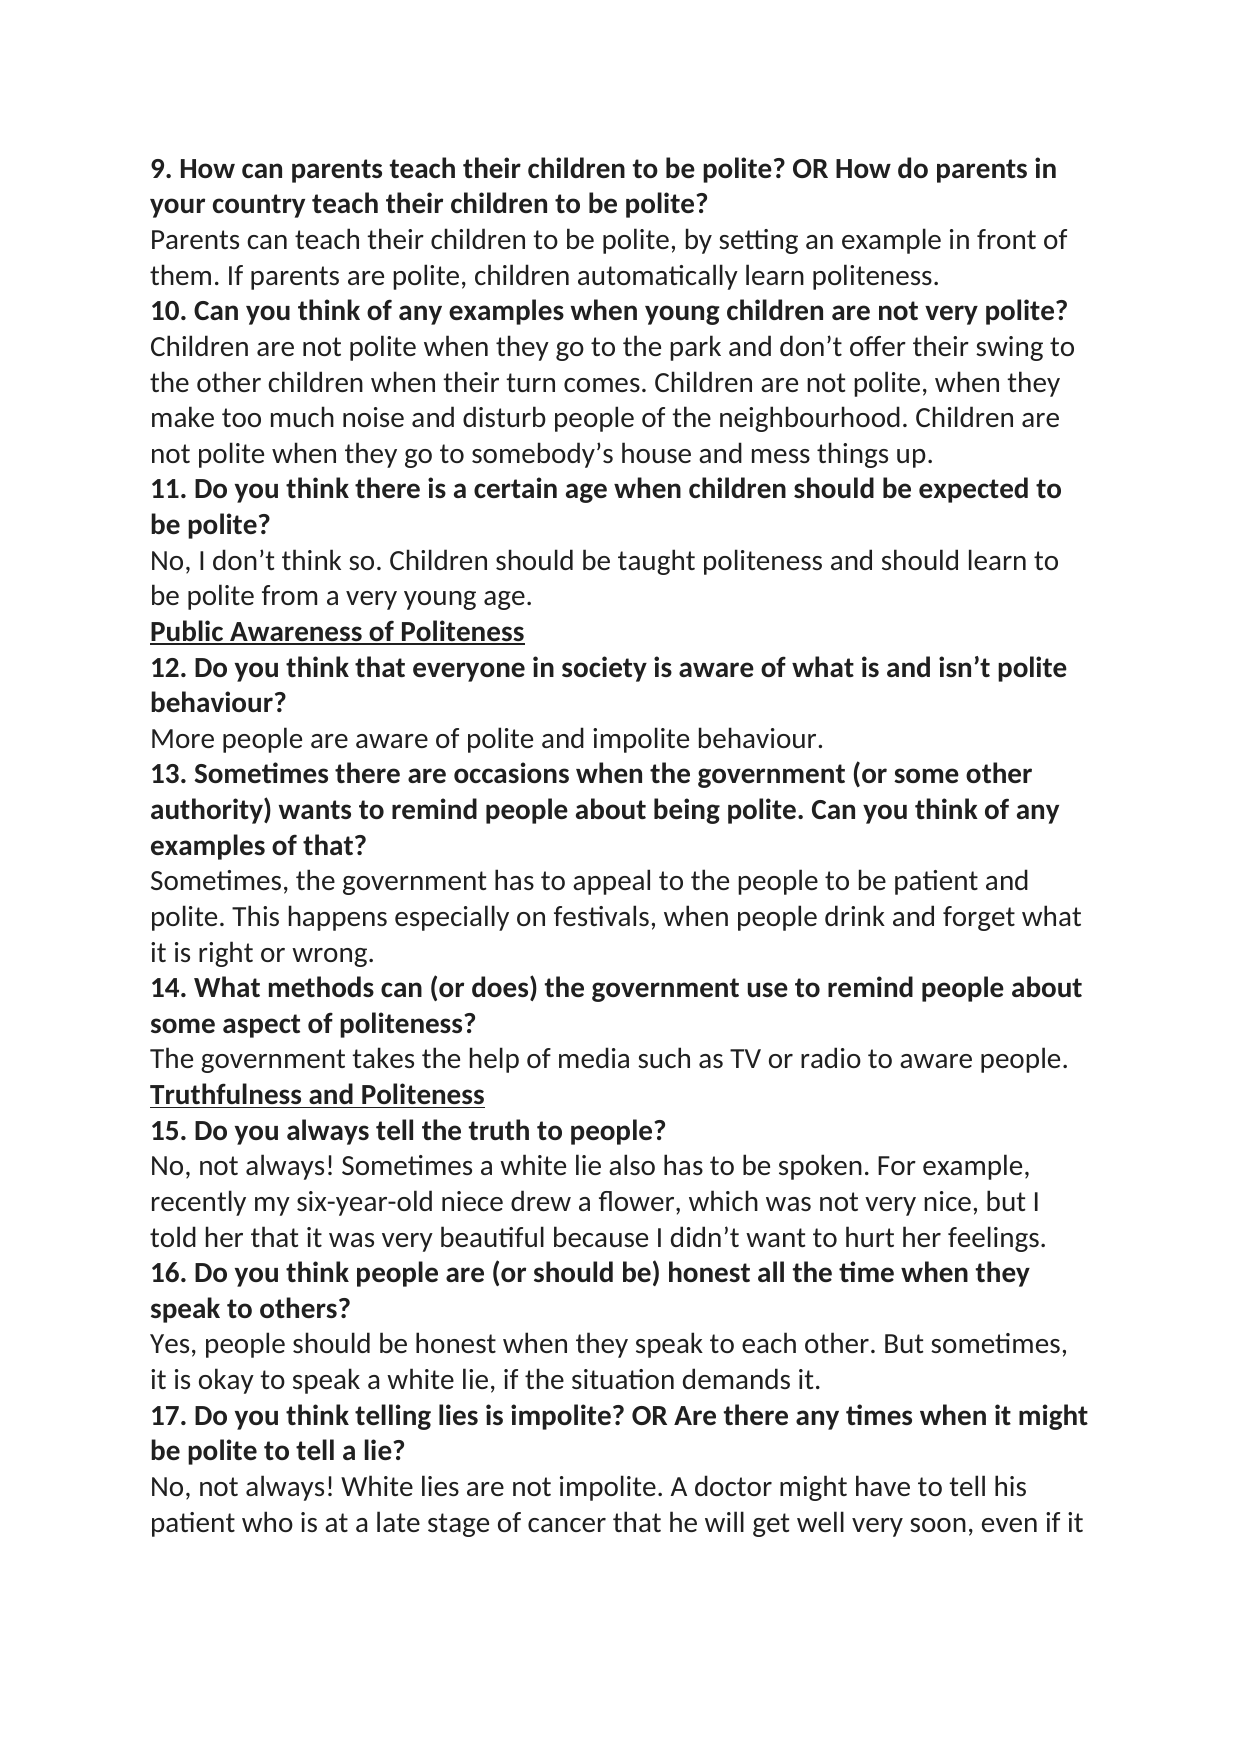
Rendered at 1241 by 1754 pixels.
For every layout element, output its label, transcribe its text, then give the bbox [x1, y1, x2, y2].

text Truthfulness and Politeness [150, 1076, 1090, 1112]
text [150, 1397, 1090, 1539]
text 14. What methods can (or does) the government use to remind people about some aspect of politeness? The government takes the help of media such as TV or radio to aware people. [150, 969, 1090, 1076]
text 13. Sometimes there are occasions when the government (or some other authority) wants to remind people about being polite. Can you think of any examples of that? Sometimes, the government has to appeal to the people to be patient and polite. This happens especially on festivals, when people drink and forget what it is right or wrong. [150, 756, 1090, 969]
text 10. Can you think of any examples when young children are not very polite? Children are not polite when they go to the park and don’t offer their swing to the other children when their turn comes. Children are not polite, when they make too much noise and disturb people of the neighbourhood. Children are not polite when they go to somebody’s house and mess things up. [150, 292, 1090, 471]
text 12. Do you think that everyone in society is aware of what is and isn’t polite behaviour? More people are aware of polite and impolite behaviour. [150, 649, 1090, 756]
text Public Awareness of Politeness [150, 613, 1090, 649]
text 16. Do you think people are (or should be) honest all the time when they speak to others? Yes, people should be honest when they speak to each other. But sometimes, it is okay to speak a white lie, if the situation demands it. [150, 1254, 1090, 1397]
text 11. Do you think there is a certain age when children should be expected to be polite? No, I don’t think so. Children should be taught politeness and should learn to be polite from a very young age. [150, 471, 1090, 613]
text 15. Do you always tell the truth to people? No, not always! Sometimes a white lie also has to be spoken. For example, recently my six-year-old niece drew a flower, which was not very nice, but I told her that it was very beautiful because I didn’t want to hurt her feelings. [150, 1112, 1090, 1254]
text 9. How can parents teach their children to be polite? OR How do parents in your country teach their children to be polite? Parents can teach their children to be polite, by setting an example in front of them. If parents are polite, children automatically learn politeness. [150, 150, 1090, 292]
